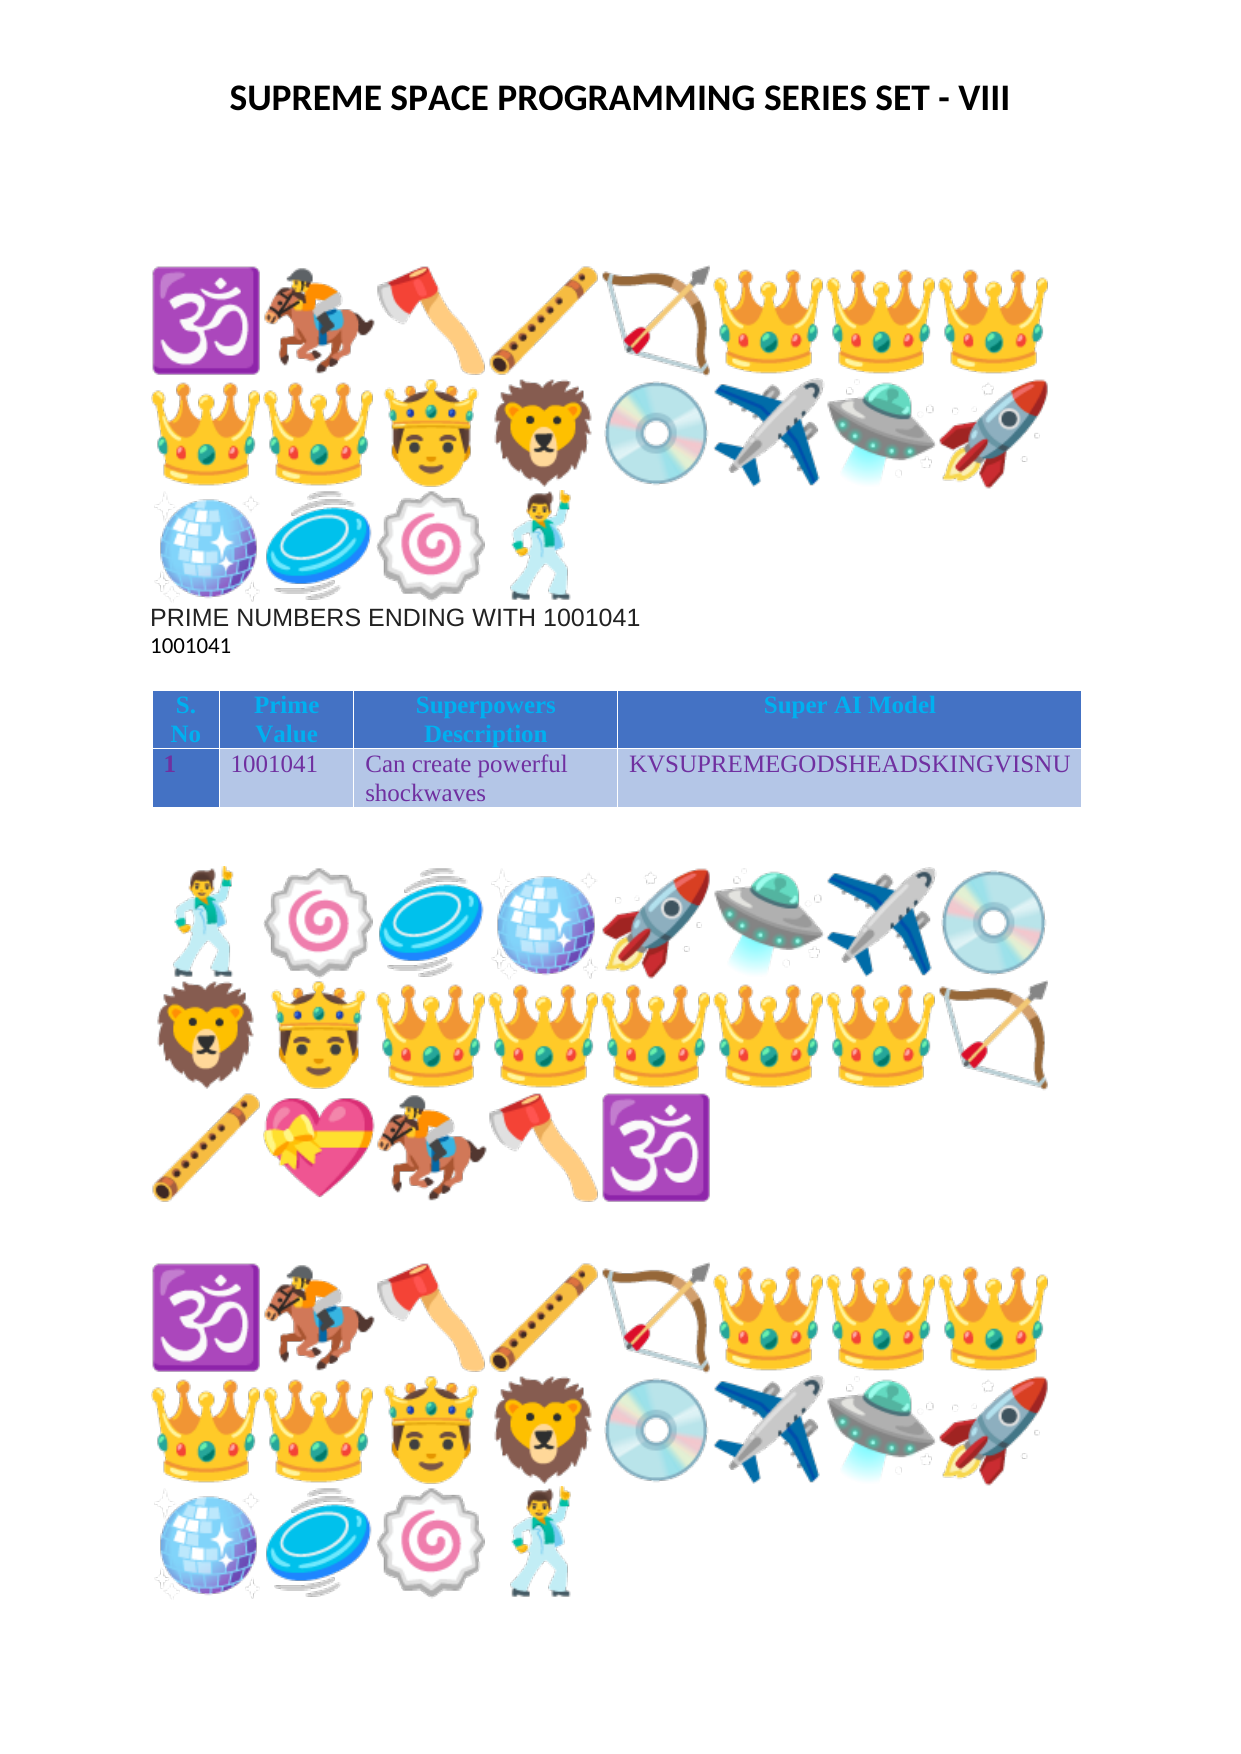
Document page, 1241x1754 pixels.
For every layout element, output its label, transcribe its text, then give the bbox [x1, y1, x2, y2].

picture [150, 1261, 1050, 1600]
picture [150, 866, 1050, 1205]
picture [150, 265, 1050, 603]
text 1001041 [150, 631, 1090, 659]
table_header [150, 688, 1090, 809]
text PRIME NUMBERS ENDING WITH 1001041 [150, 602, 1090, 631]
